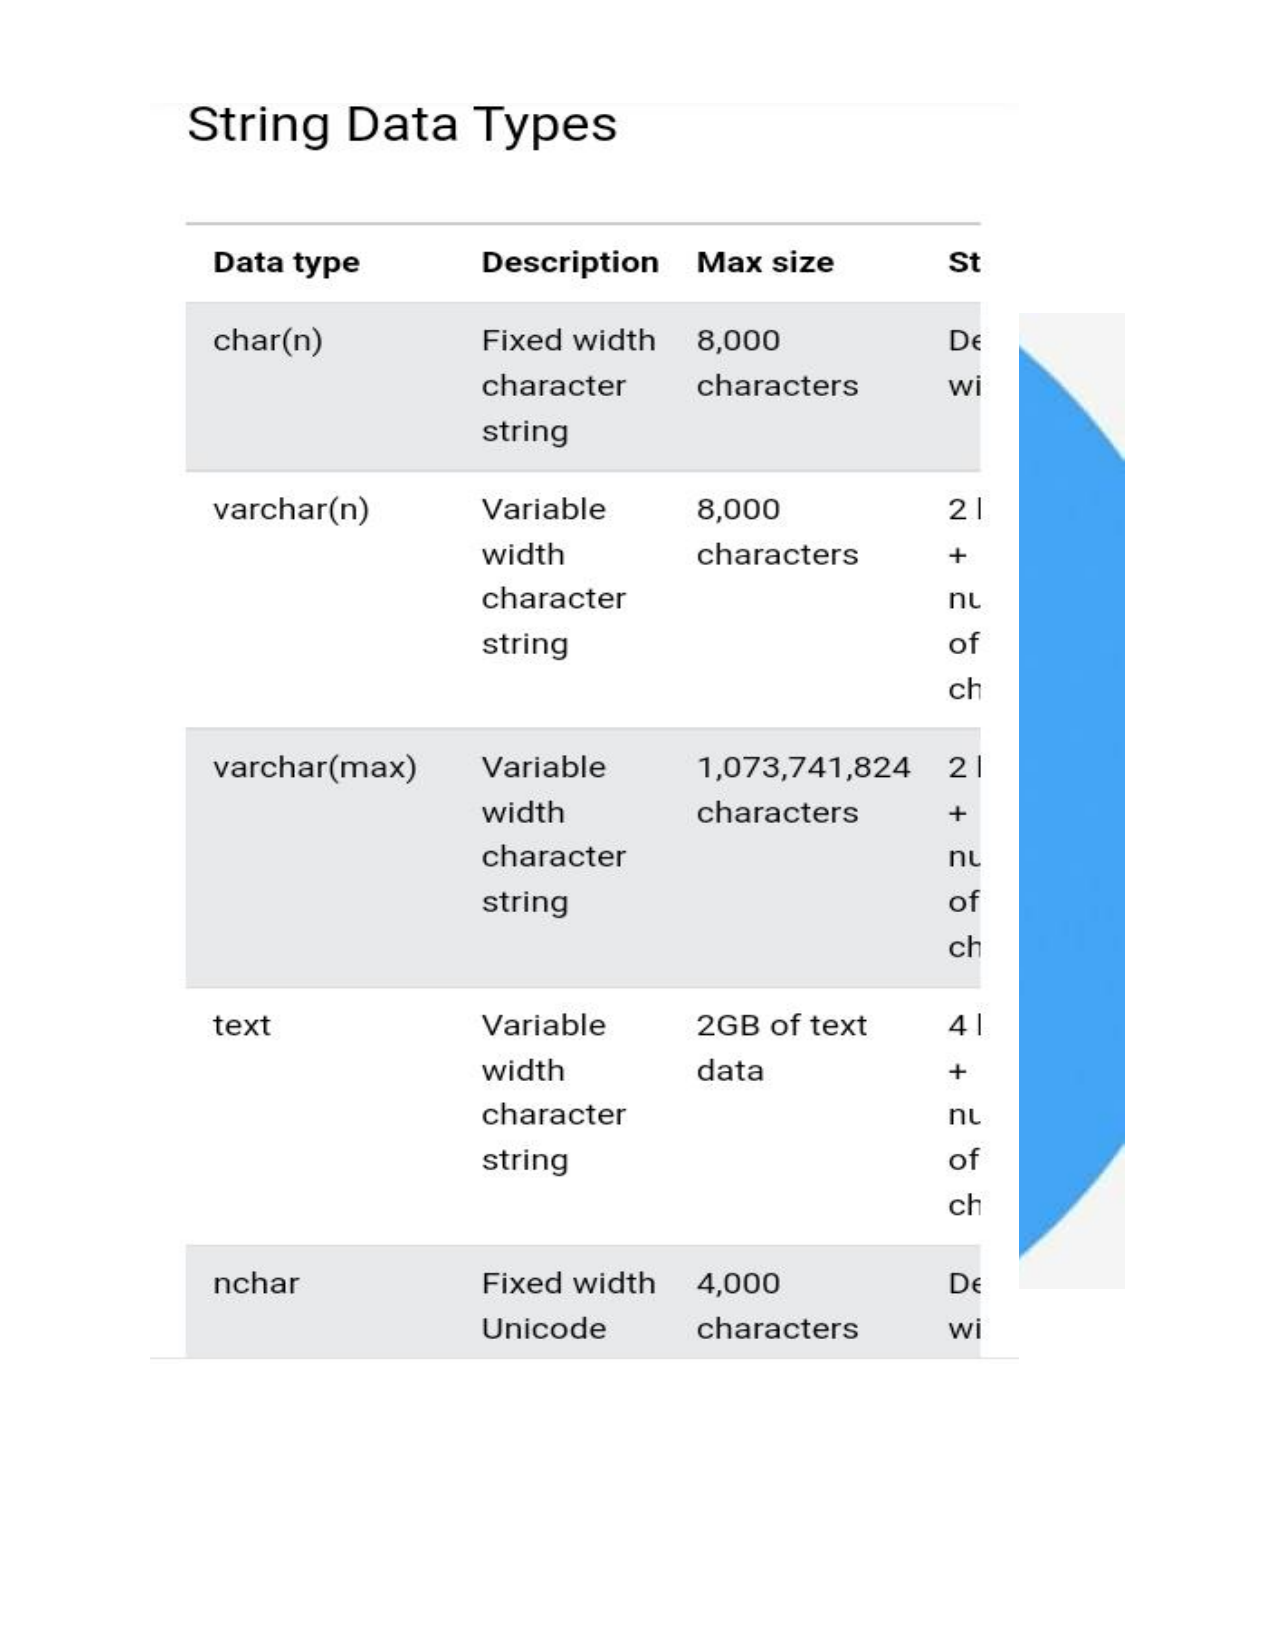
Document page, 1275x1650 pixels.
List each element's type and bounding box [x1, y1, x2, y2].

picture [150, 103, 1125, 1364]
